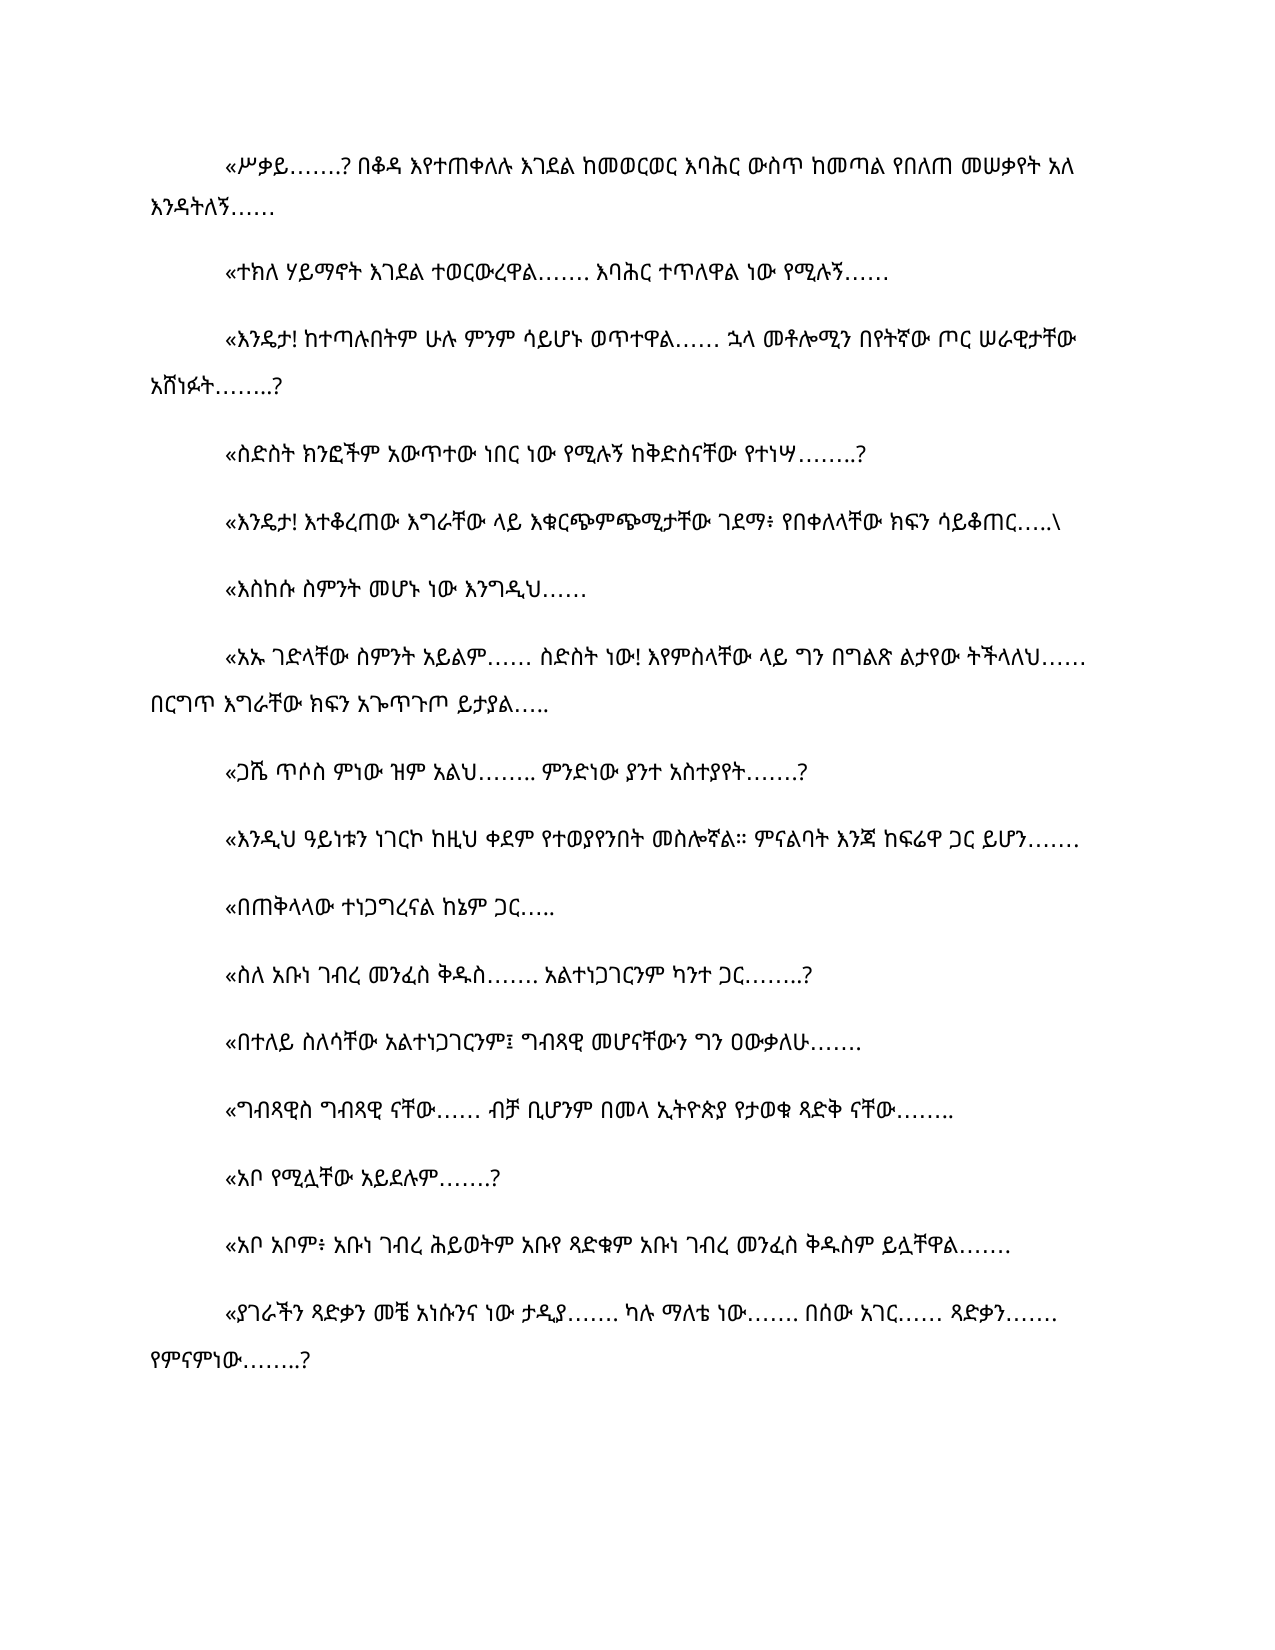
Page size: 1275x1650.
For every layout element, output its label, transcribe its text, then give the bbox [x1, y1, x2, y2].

text «ስለ አቡነ ገብረ መንፈስ ቅዱስ……. አልተነጋገርንም ካንተ ጋር……..? [150, 958, 1125, 990]
text «አኡ ገድላቸው ስምንት አይልም…… ስድስት ነው! እየምስላቸው ላይ ግን በግልጽ ልታየው ትችላለህ…… በርግጥ እግራቸው ክፍን አጐጥጉጦ ይታያል….. [150, 641, 1125, 719]
text «እንዲህ ዓይነቱን ነገርኮ ከዚህ ቀደም የተወያየንበት መስሎኛል። ምናልባት እንጃ ከፍሬዋ ጋር ይሆን……. [150, 823, 1125, 854]
text «ሥቃይ…….? በቆዳ እየተጠቀለሉ እገደል ከመወርወር እባሕር ውስጥ ከመጣል የበለጠ መሠቃየት አለ እንዳትለኝ…… [150, 150, 1125, 221]
text «አቦ የሚሏቸው አይደሉም…….? [150, 1162, 1125, 1193]
text «በተለይ ስለሳቸው አልተነጋገርንም፤ ግብጻዊ መሆናቸውን ግን ዐውቃለሁ……. [150, 1026, 1125, 1057]
text «ያገራችን ጻድቃን መቼ አነሱንና ነው ታዲያ……. ካሉ ማለቴ ነው……. በሰው አገር…… ጻድቃን……. የምናምነው……..? [150, 1297, 1125, 1375]
text «በጠቅላላው ተነጋግረናል ከኔም ጋር….. [150, 891, 1125, 922]
text «ጋሼ ጥሶስ ምነው ዝም አልህ…….. ምንድነው ያንተ አስተያየት…….? [150, 755, 1125, 787]
text «እንዴታ! ከተጣሉበትም ሁሉ ምንም ሳይሆኑ ወጥተዋል…… ኋላ መቶሎሚን በየትኛው ጦር ሠራዊታቸው አሸነፉት……..? [150, 323, 1125, 401]
text «እስከሱ ስምንት መሆኑ ነው እንግዲህ…… [150, 573, 1125, 604]
text «ግብጻዊስ ግብጻዊ ናቸው…… ብቻ ቢሆንም በመላ ኢትዮጵያ የታወቁ ጻድቅ ናቸው…….. [150, 1094, 1125, 1125]
text «አቦ አቦም፥ አቡነ ገብረ ሕይወትም አቡየ ጻድቁም አቡነ ገብረ መንፈስ ቅዱስም ይሏቸዋል……. [150, 1229, 1125, 1261]
text «ስድስት ክንፎችም አውጥተው ነበር ነው የሚሉኝ ከቅድስናቸው የተነሣ……..? [150, 438, 1125, 469]
text «እንዴታ! እተቆረጠው እግራቸው ላይ እቁርጭምጭሚታቸው ገደማ፥ የበቀለላቸው ክፍን ሳይቆጠር…..\ [150, 505, 1125, 537]
text «ተክለ ሃይማኖት እገደል ተወርውረዋል……. እባሕር ተጥለዋል ነው የሚሉኝ…… [150, 255, 1125, 287]
